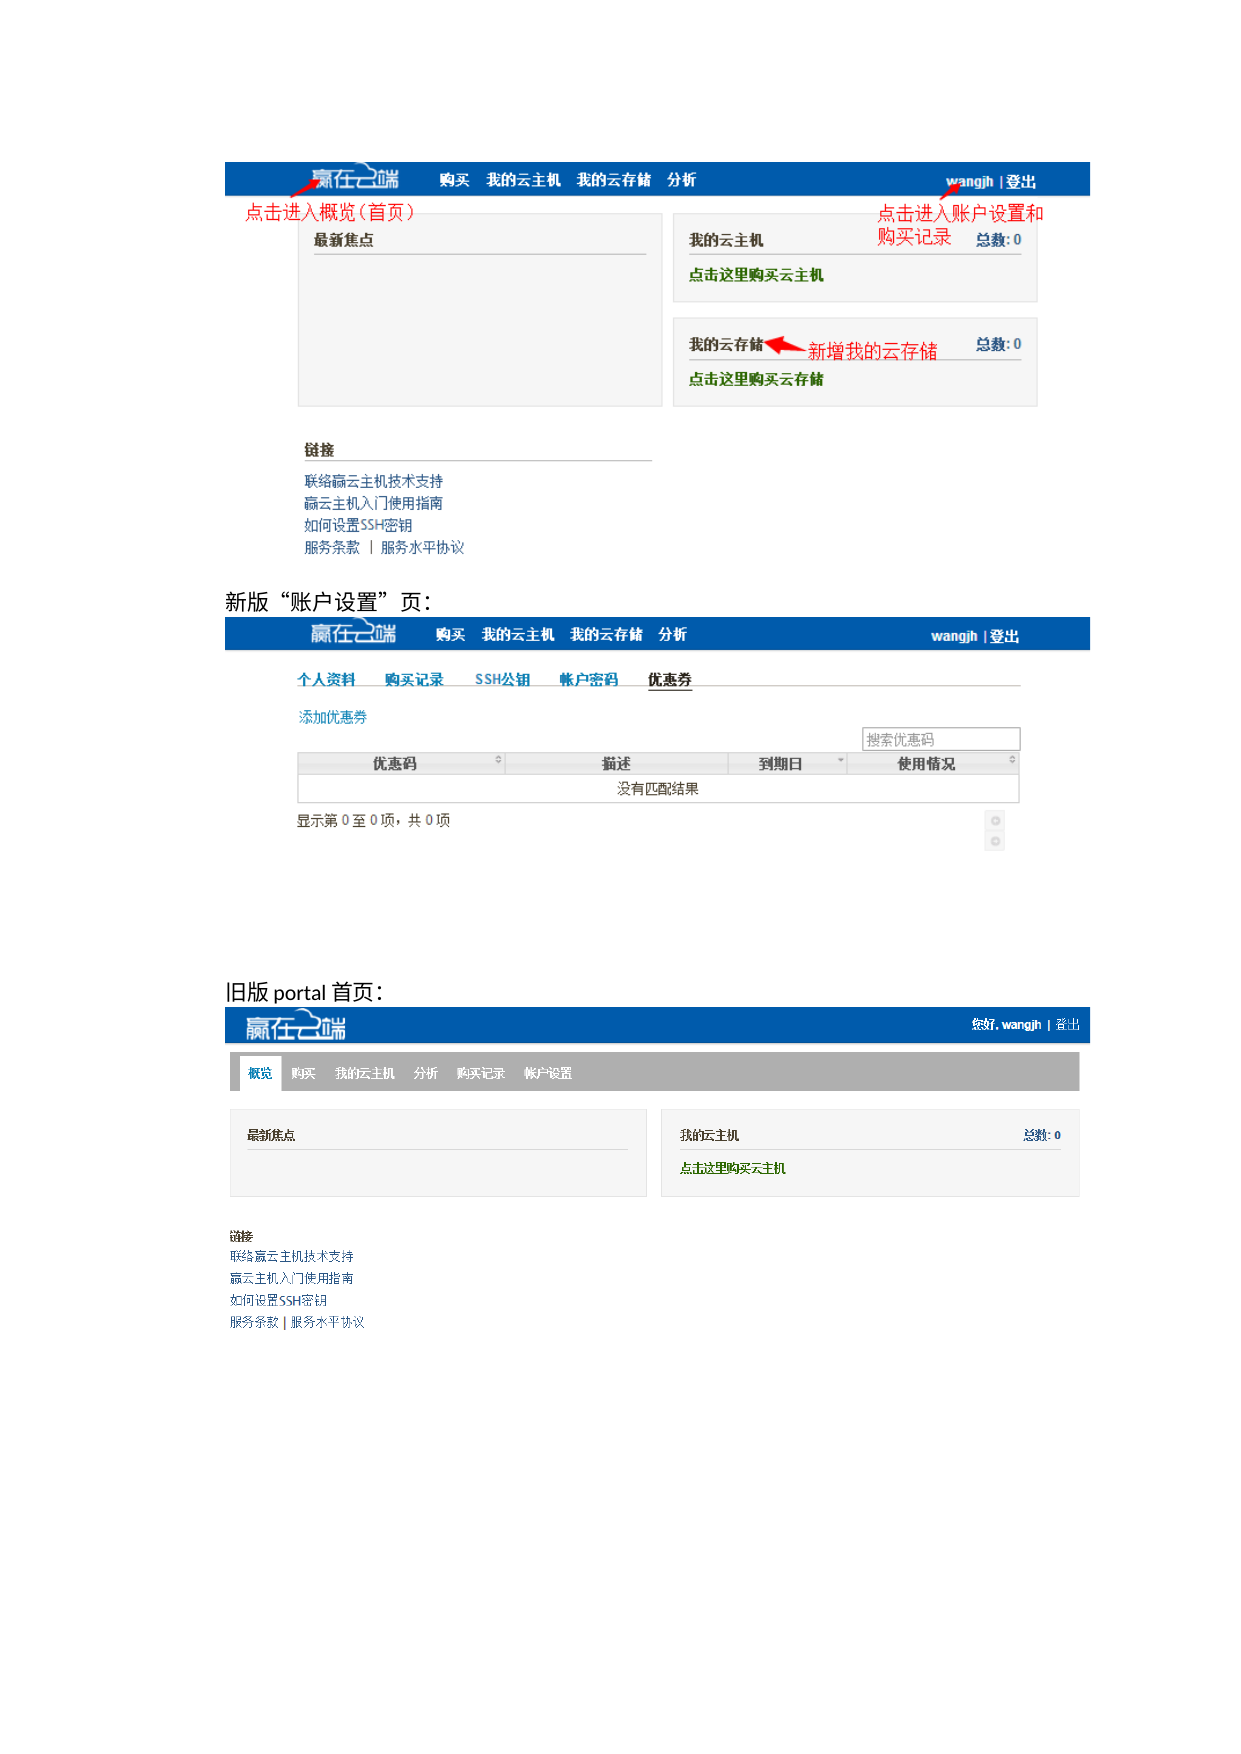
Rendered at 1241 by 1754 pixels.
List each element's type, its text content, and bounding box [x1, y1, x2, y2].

list 新版“账户设置”页： [225, 584, 1053, 617]
picture [225, 1007, 1091, 1334]
picture [225, 617, 1091, 927]
picture [225, 162, 1091, 568]
list 旧版portal首页： [225, 974, 1053, 1007]
